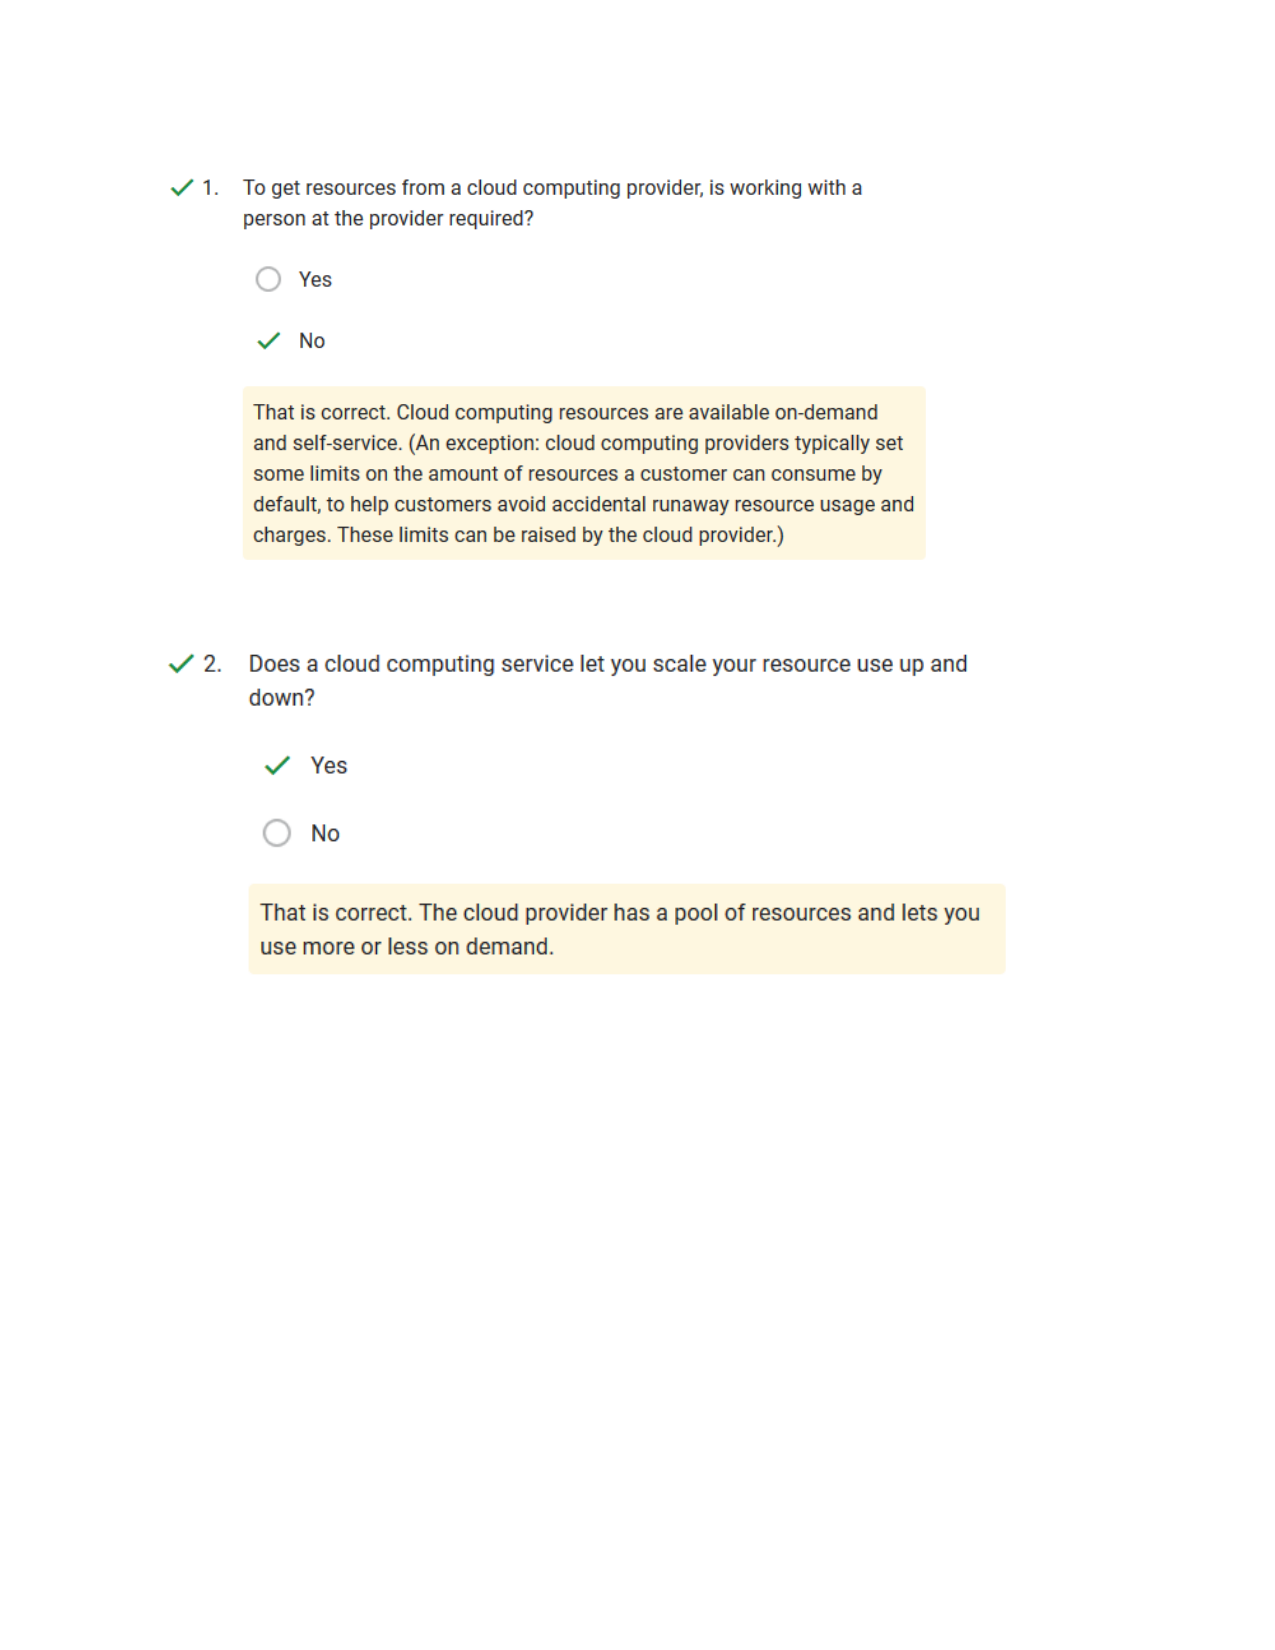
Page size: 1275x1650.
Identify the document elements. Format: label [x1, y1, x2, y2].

picture [150, 621, 1125, 1031]
picture [150, 150, 1125, 597]
